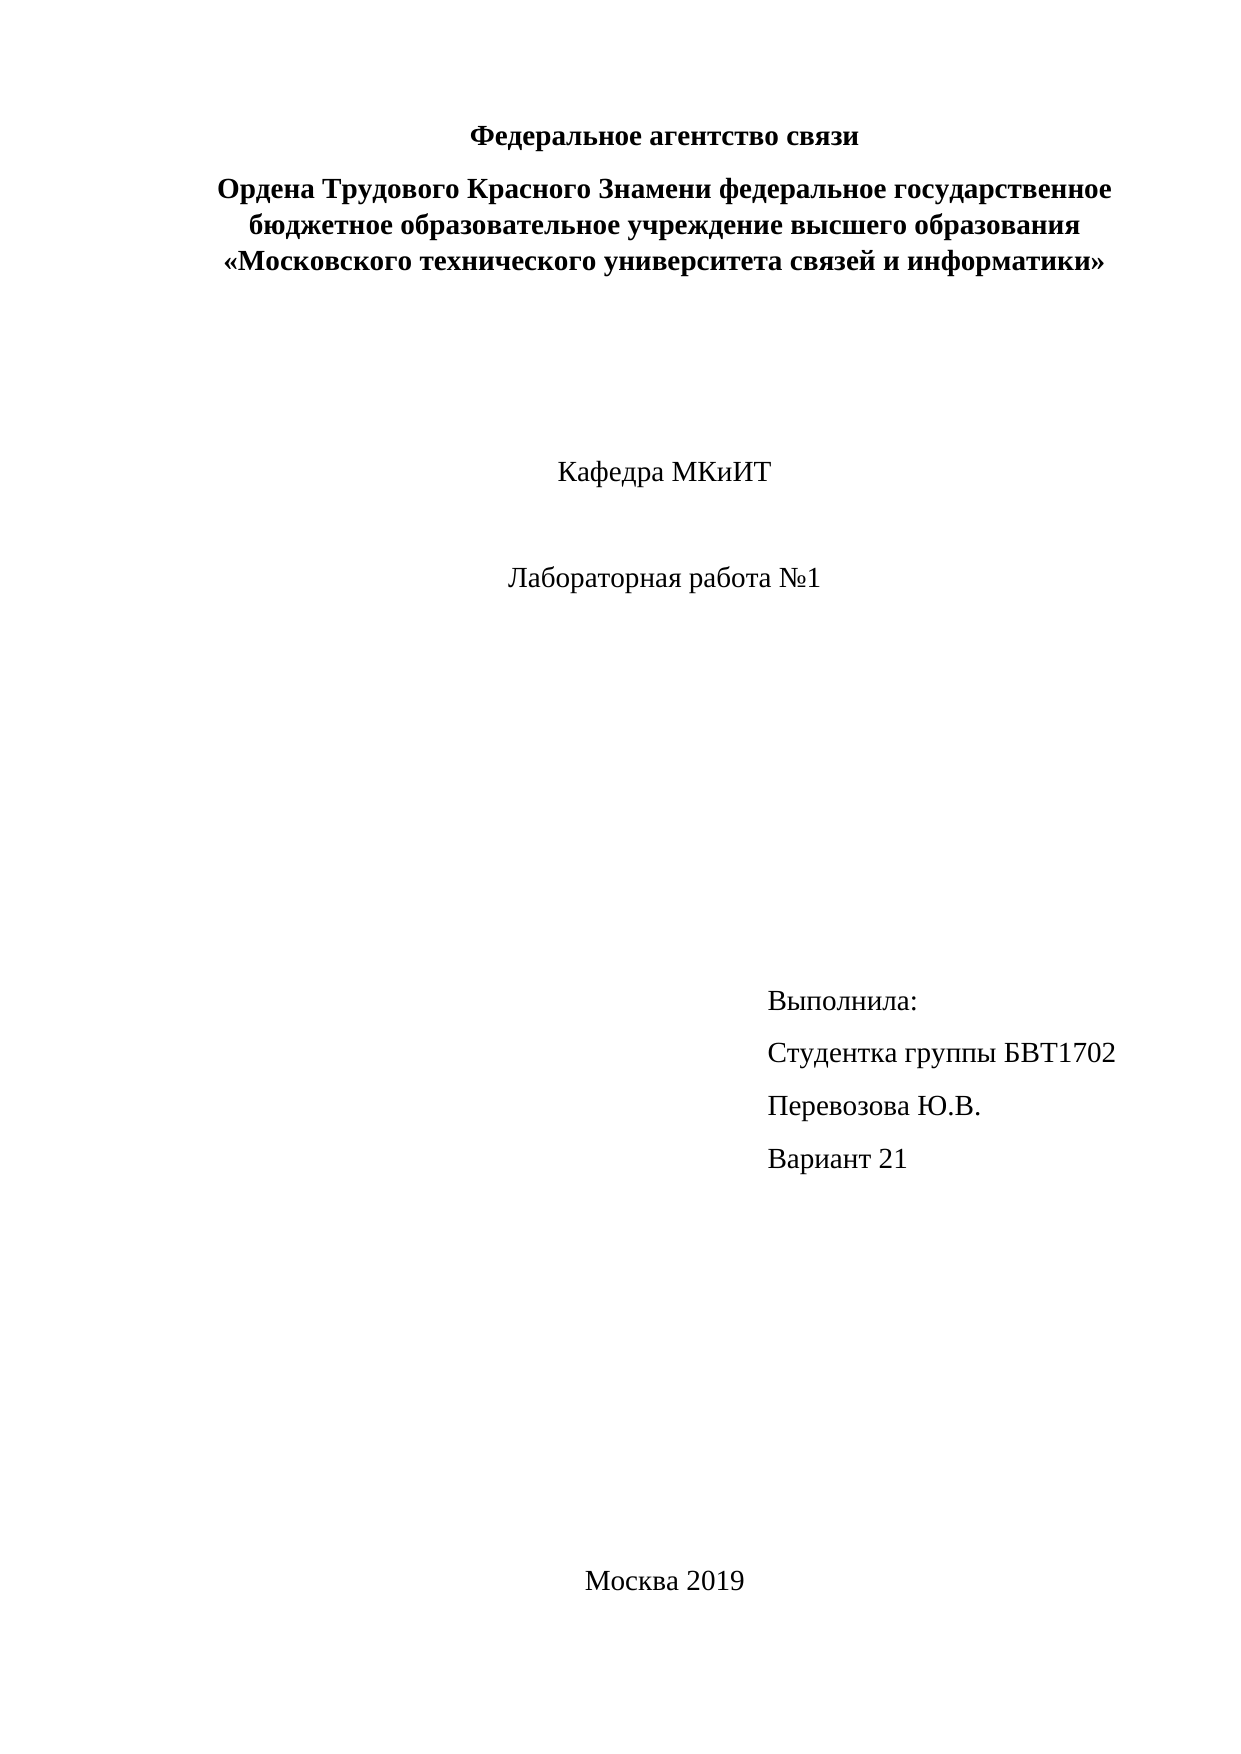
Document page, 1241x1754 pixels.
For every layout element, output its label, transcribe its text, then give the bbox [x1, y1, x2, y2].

text Лабораторная работа №1 [177, 560, 1152, 594]
text Вариант 21 [767, 1141, 1152, 1174]
text Кафедра МКиИТ [177, 454, 1152, 488]
text Студентка группы БВТ1702 [767, 1035, 1152, 1069]
text Перевозова Ю.В. [767, 1088, 1152, 1122]
text Федеральное агентство связи [177, 118, 1152, 152]
text Выполнила: [767, 983, 1152, 1016]
text Москва 2019 [177, 1563, 1152, 1597]
text Ордена Трудового Красного Знамени федеральное государственное бюджетное образовательное учреждение высшего образования «Московского технического университета связей и информатики» [177, 171, 1152, 277]
